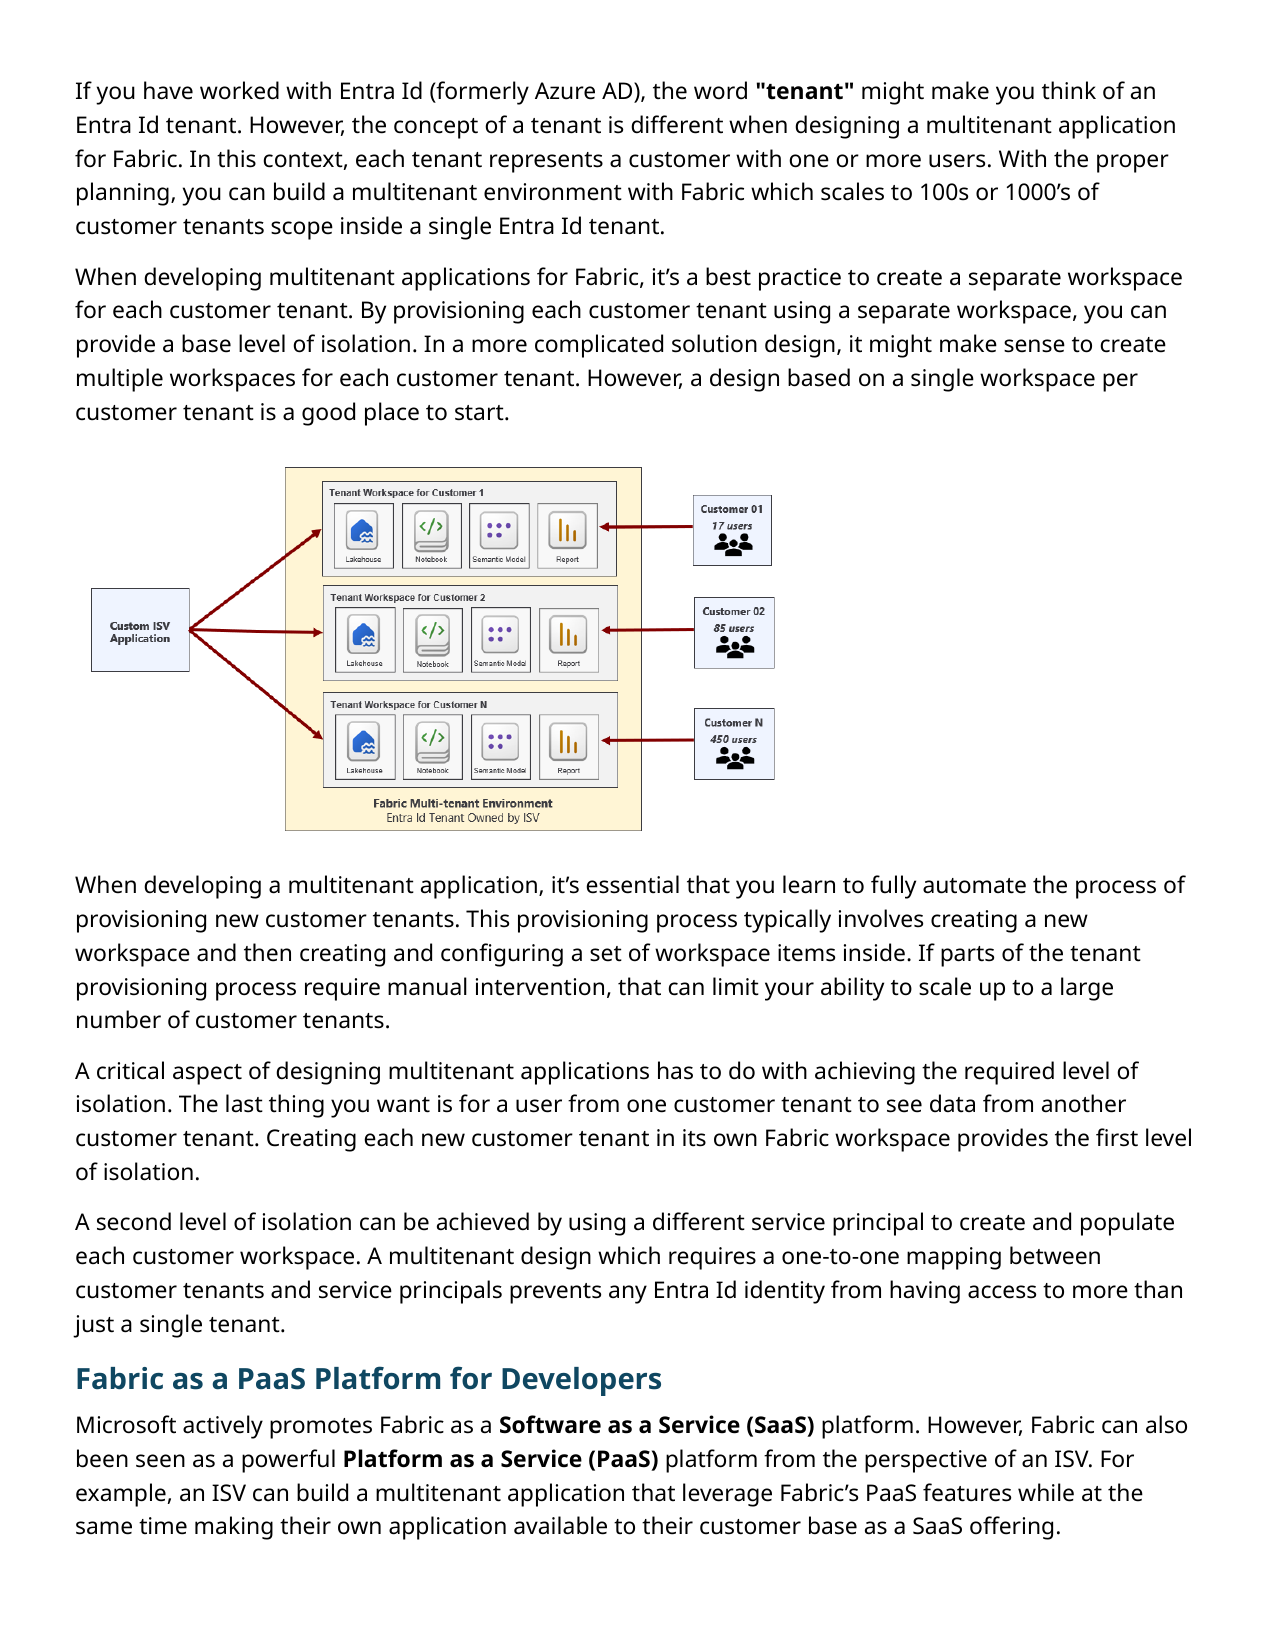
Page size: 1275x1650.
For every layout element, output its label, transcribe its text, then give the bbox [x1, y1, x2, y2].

text A critical aspect of designing multitenant applications has to do with achieving the required level of isolation. The last thing you want is for a user from one customer tenant to see data from another customer tenant. Creating each new customer tenant in its own Fabric workspace provides the first level of isolation. [75, 1054, 1200, 1187]
subtitle Fabric as a PaaS Platform for Developers [75, 1358, 1200, 1398]
text When developing a multitenant application, it’s essential that you learn to fully automate the process of provisioning new customer tenants. This provisioning process typically involves creating a new workspace and then creating and configuring a set of workspace items inside. If parts of the tenant provisioning process require manual intervention, that can limit your ability to scale up to a large number of customer tenants. [75, 869, 1200, 1035]
text When developing multitenant applications for Fabric, it’s a best practice to create a separate workspace for each customer tenant. By provisioning each customer tenant using a separate workspace, you can provide a base level of isolation. In a more complicated solution design, it might make sense to create multiple workspaces for each customer tenant. However, a design based on a single workspace per customer tenant is a good place to start. [75, 260, 1200, 427]
text A second level of isolation can be achieved by using a different service principal to create and populate each customer workspace. A multitenant design which requires a one-to-one mapping between customer tenants and service principals prevents any Entra Id identity from having access to more than just a single tenant. [75, 1206, 1200, 1339]
text Microsoft actively promotes Fabric as a Software as a Service (SaaS) platform. However, Fabric can also been seen as a powerful Platform as a Service (PaaS) platform from the perspective of an ISV. For example, an ISV can build a multitenant application that leverage Fabric’s PaaS features while at the same time making their own application available to their customer base as a SaaS offering. [75, 1409, 1200, 1542]
picture [75, 445, 797, 850]
